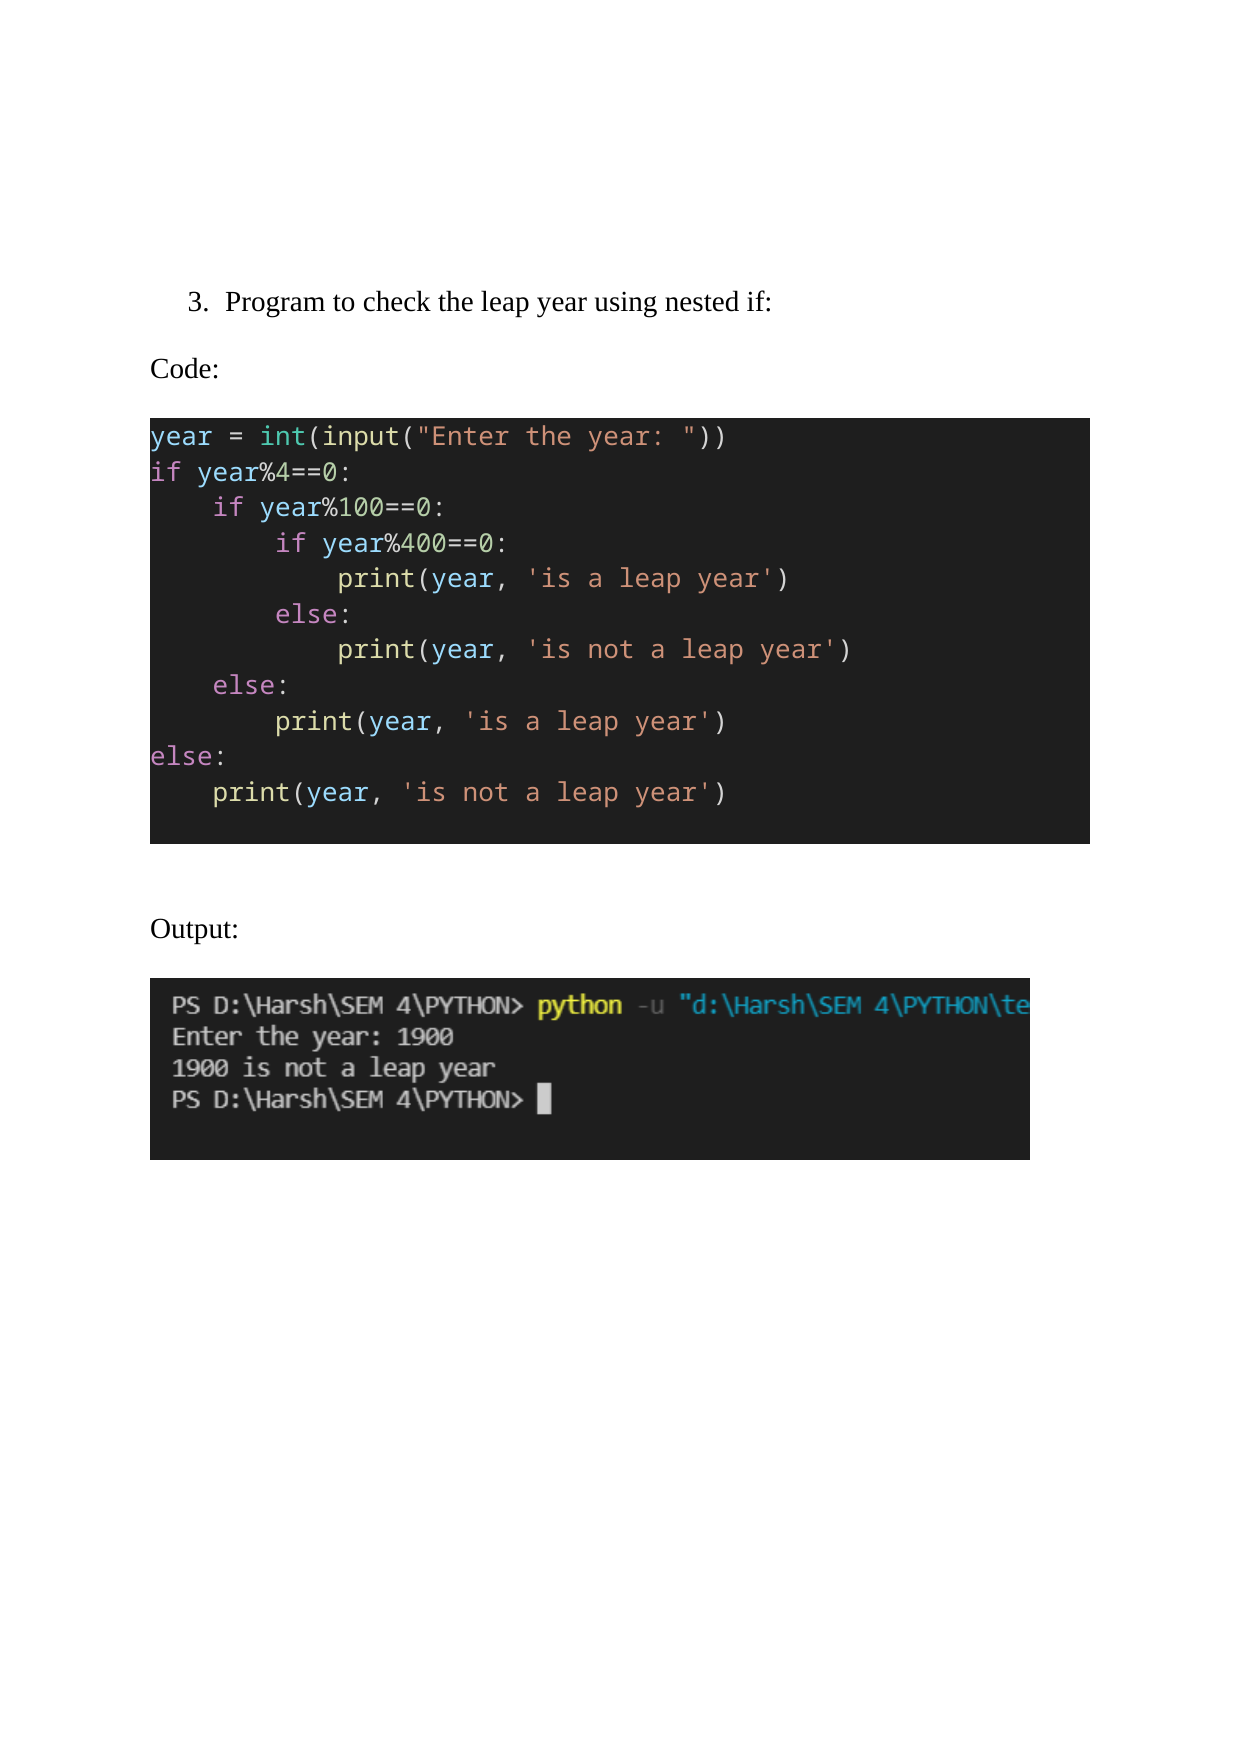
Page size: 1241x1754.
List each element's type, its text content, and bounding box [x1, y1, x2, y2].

text Code: [150, 351, 1090, 384]
list Program to check the leap year using nested if: [187, 284, 1090, 317]
picture [150, 978, 1030, 1160]
text if year%4==0: [150, 453, 1090, 489]
text else: [150, 738, 1090, 773]
text print(year, 'is not a leap year') [150, 773, 1090, 809]
text Output: [150, 911, 1090, 945]
text year = int(input("Enter the year: ")) [150, 418, 1090, 453]
text if year%400==0: [150, 524, 1090, 560]
text else: [150, 596, 1090, 631]
text print(year, 'is a leap year') [150, 560, 1090, 596]
text if year%100==0: [150, 489, 1090, 524]
text print(year, 'is not a leap year') [150, 631, 1090, 667]
text else: [150, 667, 1090, 702]
text print(year, 'is a leap year') [150, 702, 1090, 738]
